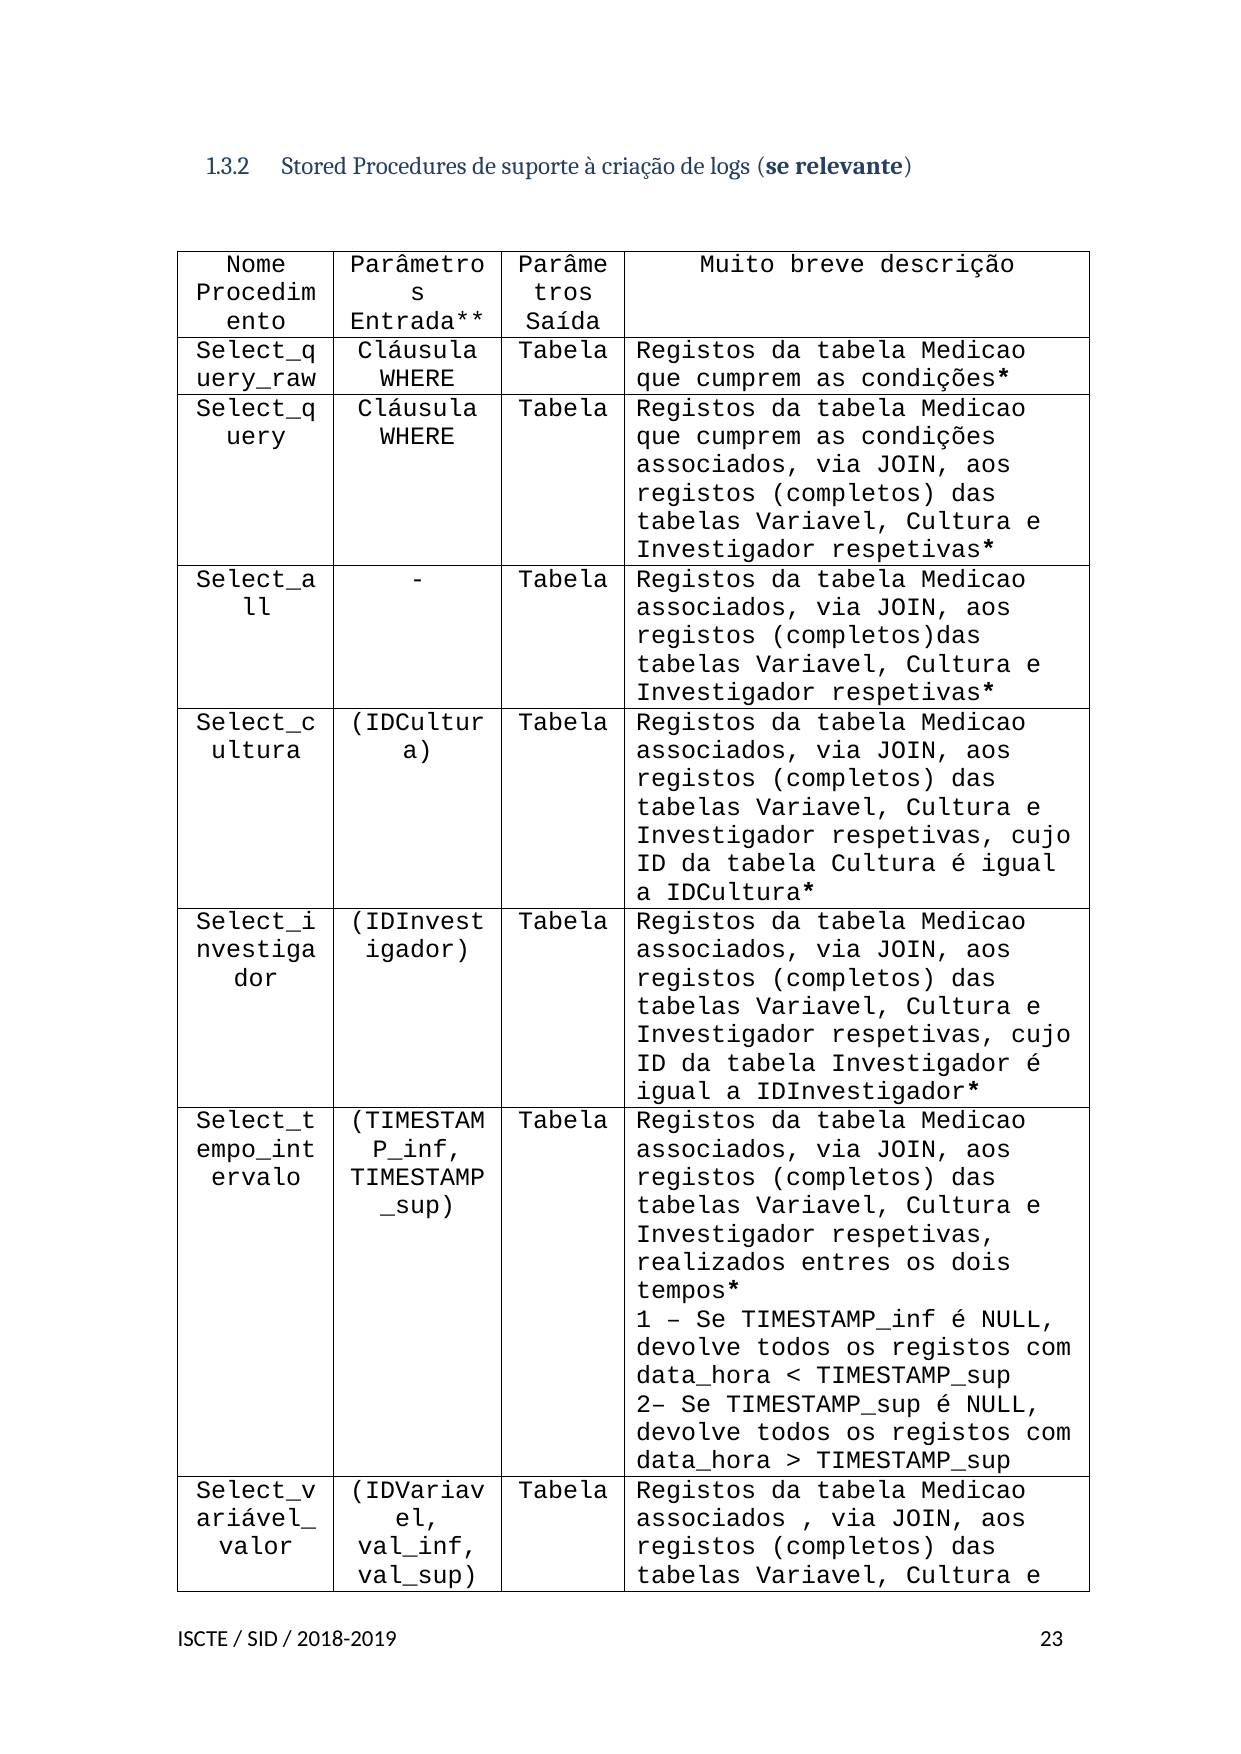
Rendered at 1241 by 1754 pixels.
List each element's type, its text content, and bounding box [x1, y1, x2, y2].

table_cell Tabela [502, 909, 624, 1107]
table_cell Select_investigador [178, 909, 333, 1107]
table_cell Cláusula WHERE [334, 338, 501, 394]
table_cell Cláusula WHERE [334, 395, 501, 565]
table_cell Registos da tabela Medicao associados, via JOIN, aos registos (completos)das tabelas Variavel, Cultura e Investigador respetivas* [625, 566, 1089, 708]
table_cell - [334, 566, 501, 708]
table_header Nome Procedimento [178, 252, 333, 337]
table_cell Tabela [502, 395, 624, 565]
table_cell (IDCultura) [334, 709, 501, 907]
table_cell Registos da tabela Medicao associados, via JOIN, aos registos (completos) das tabelas Variavel, Cultura e Investigador respetivas, realizados entres os dois tempos* 1 – Se TIMESTAMP_inf é NULL, devolve todos os registos com data_hora < TIMESTAMP_sup 2– Se TIMESTAMP_sup é NULL, devolve todos os registos com data_hora > TIMESTAMP_sup [625, 1108, 1089, 1476]
table_header Muito breve descrição [625, 252, 1089, 337]
table_cell Registos da tabela Medicao que cumprem as condições associados, via JOIN, aos registos (completos) das tabelas Variavel, Cultura e Investigador respetivas* [625, 395, 1089, 565]
table_cell Select_cultura [178, 709, 333, 907]
table_cell Select_all [178, 566, 333, 708]
table_cell Select_tempo_intervalo [178, 1108, 333, 1476]
table_cell Tabela [502, 338, 624, 394]
table_cell Tabela [502, 566, 624, 708]
table_header Parâmetros Entrada** [334, 252, 501, 337]
table_cell Select_query_raw [178, 338, 333, 394]
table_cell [625, 1477, 1089, 1591]
table_cell Registos da tabela Medicao que cumprem as condições* [625, 338, 1089, 394]
table_cell Tabela [502, 1477, 624, 1591]
table_cell (TIMESTAMP_inf, TIMESTAMP_sup) [334, 1108, 501, 1476]
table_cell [178, 1477, 333, 1591]
table_cell Select_query [178, 395, 333, 565]
table_cell Tabela [502, 1108, 624, 1476]
table_cell Registos da tabela Medicao associados, via JOIN, aos registos (completos) das tabelas Variavel, Cultura e Investigador respetivas, cujo ID da tabela Investigador é igual a IDInvestigador* [625, 909, 1089, 1107]
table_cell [334, 1477, 501, 1591]
table_header Parâmetros Saída [502, 252, 624, 337]
table_cell (IDInvestigador) [334, 909, 501, 1107]
subtitle Stored Procedures de suporte à criação de logs (se relevante) [207, 152, 1063, 181]
table_cell Registos da tabela Medicao associados, via JOIN, aos registos (completos) das tabelas Variavel, Cultura e Investigador respetivas, cujo ID da tabela Cultura é igual a IDCultura* [625, 709, 1089, 907]
table_cell Tabela [502, 709, 624, 907]
